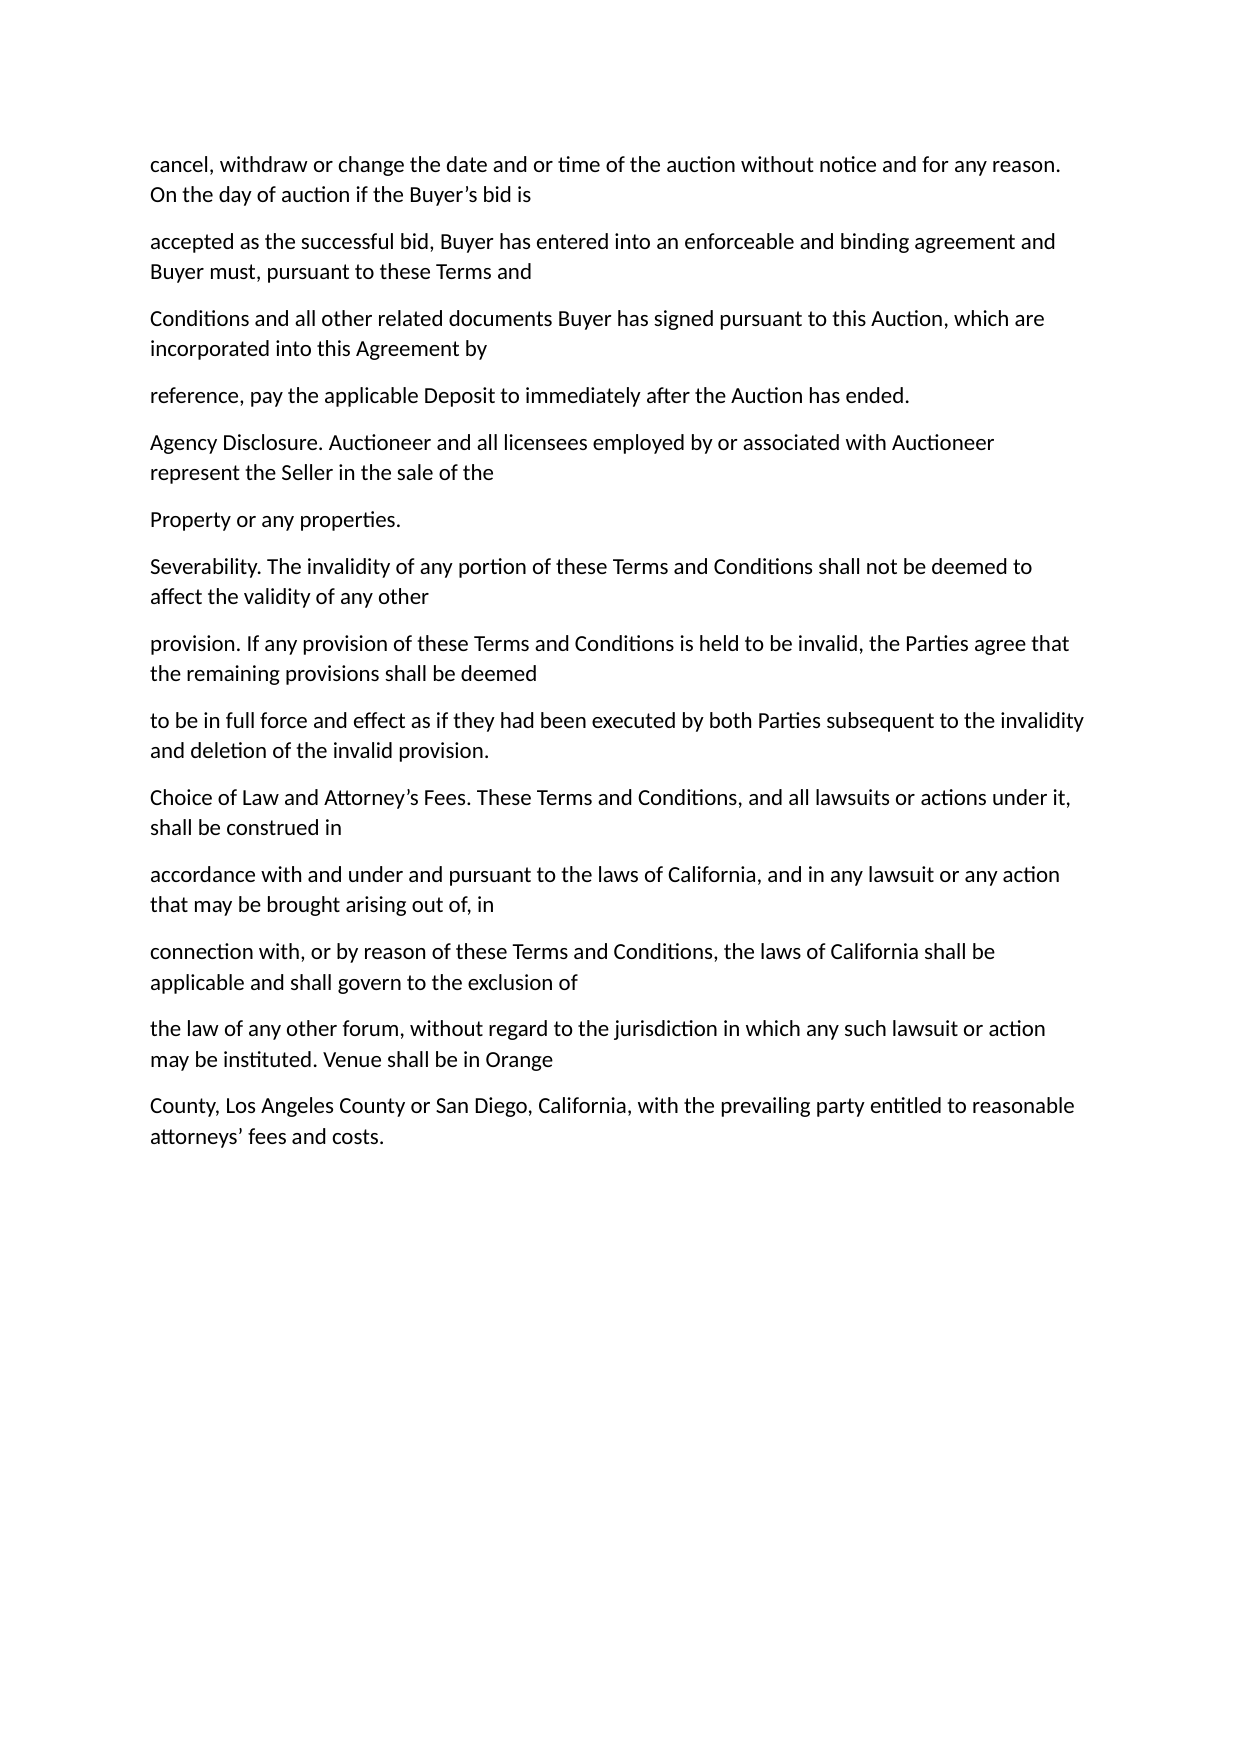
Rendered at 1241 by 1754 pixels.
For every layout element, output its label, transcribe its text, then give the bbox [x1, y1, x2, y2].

text the law of any other forum, without regard to the jurisdiction in which any such lawsuit or action may be instituted. Venue shall be in Orange [150, 1014, 1090, 1073]
text to be in full force and effect as if they had been executed by both Parties subsequent to the invalidity and deletion of the invalid provision. [150, 706, 1090, 764]
text reference, pay the applicable Deposit to immediately after the Auction has ended. [150, 381, 1090, 409]
text Agency Disclosure. Auctioneer and all licensees employed by or associated with Auctioneer represent the Seller in the sale of the [150, 428, 1090, 486]
text cancel, withdraw or change the date and or time of the auction without notice and for any reason. On the day of auction if the Buyer’s bid is [150, 150, 1090, 208]
text accepted as the successful bid, Buyer has entered into an enforceable and binding agreement and Buyer must, pursuant to these Terms and [150, 227, 1090, 285]
text Choice of Law and Attorney’s Fees. These Terms and Conditions, and all lawsuits or actions under it, shall be construed in [150, 783, 1090, 842]
text accordance with and under and pursuant to the laws of California, and in any lawsuit or any action that may be brought arising out of, in [150, 860, 1090, 919]
text connection with, or by reason of these Terms and Conditions, the laws of California shall be applicable and shall govern to the exclusion of [150, 937, 1090, 996]
text Severability. The invalidity of any portion of these Terms and Conditions shall not be deemed to affect the validity of any other [150, 552, 1090, 610]
text Conditions and all other related documents Buyer has signed pursuant to this Auction, which are incorporated into this Agreement by [150, 304, 1090, 362]
text provision. If any provision of these Terms and Conditions is held to be invalid, the Parties agree that the remaining provisions shall be deemed [150, 629, 1090, 687]
text County, Los Angeles County or San Diego, California, with the prevailing party entitled to reasonable attorneys’ fees and costs. [150, 1092, 1090, 1180]
text Property or any properties. [150, 505, 1090, 533]
